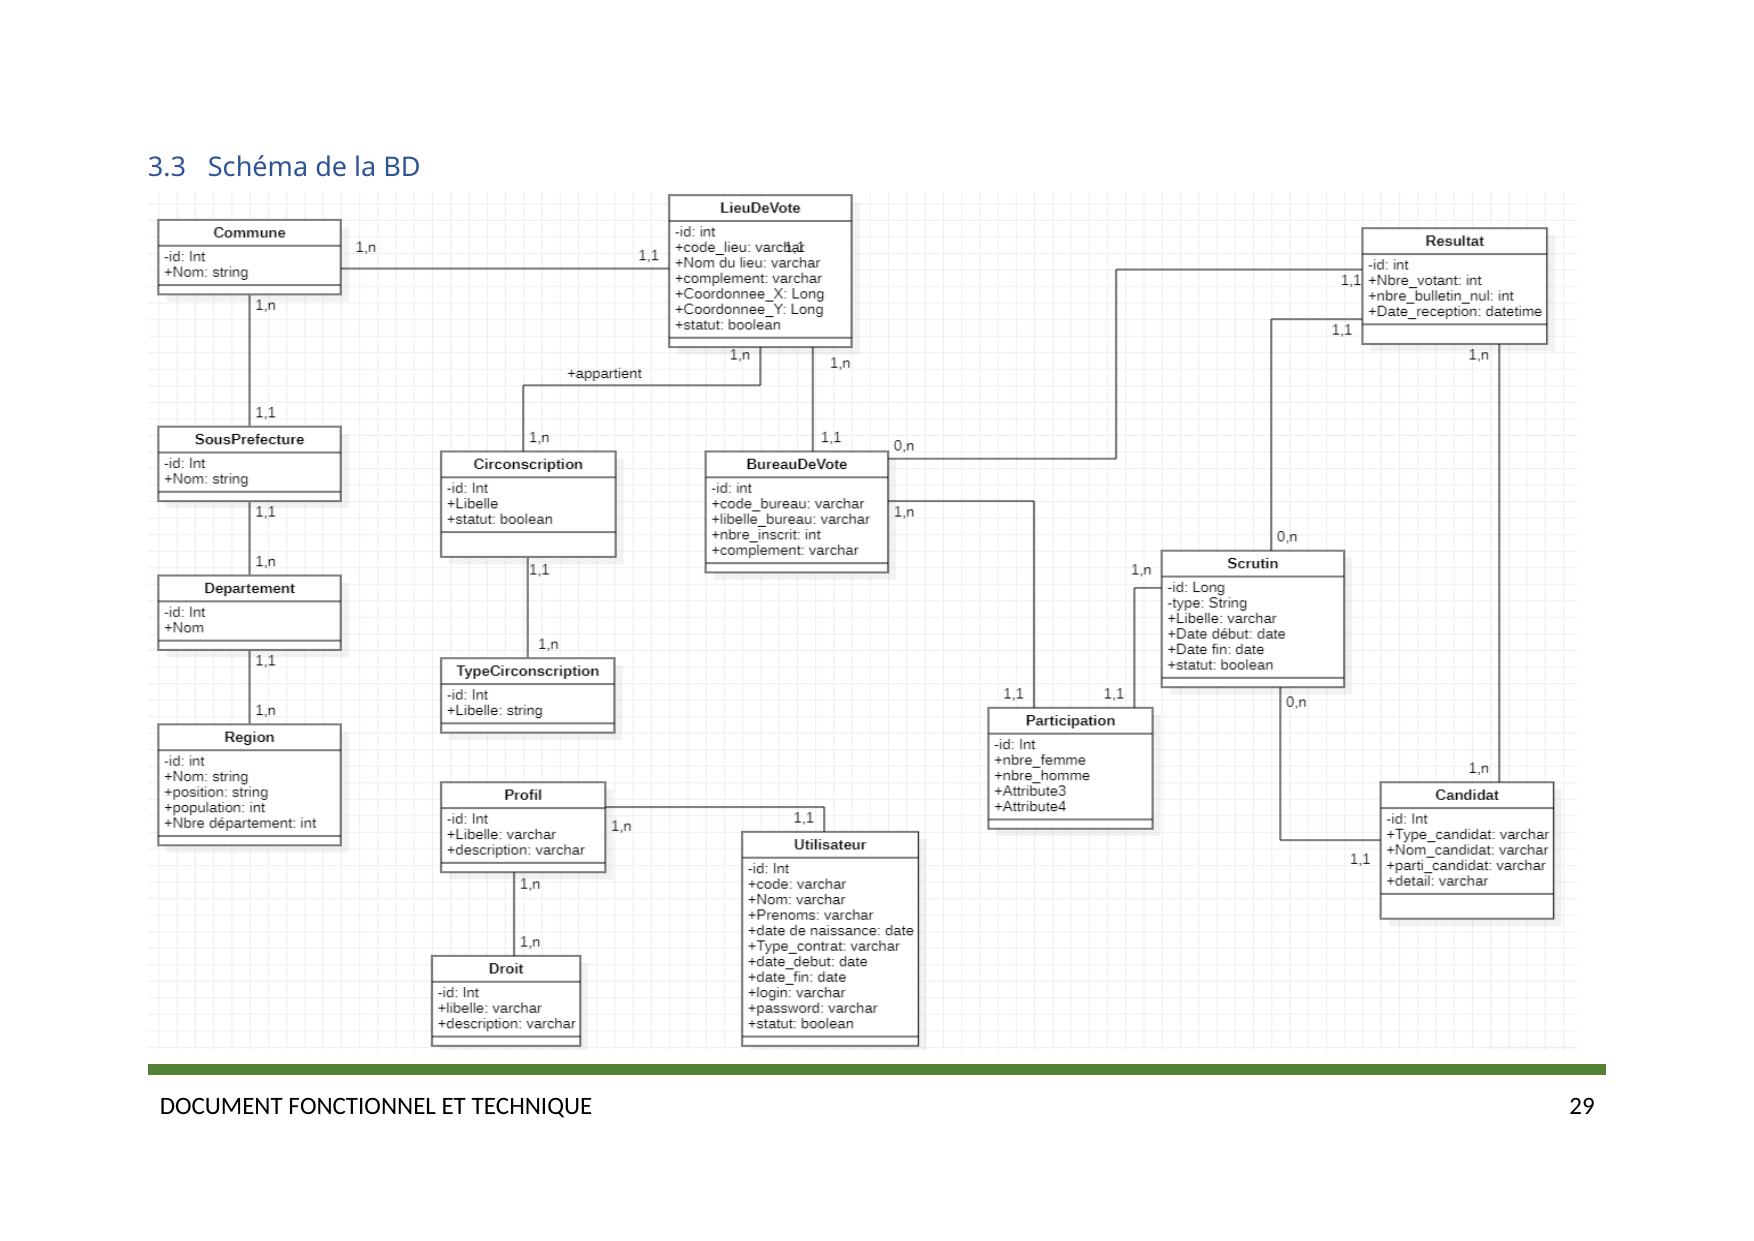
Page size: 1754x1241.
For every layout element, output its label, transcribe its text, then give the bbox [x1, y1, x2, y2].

picture [147, 192, 1578, 1050]
subtitle Schéma de la BD [148, 148, 1606, 184]
